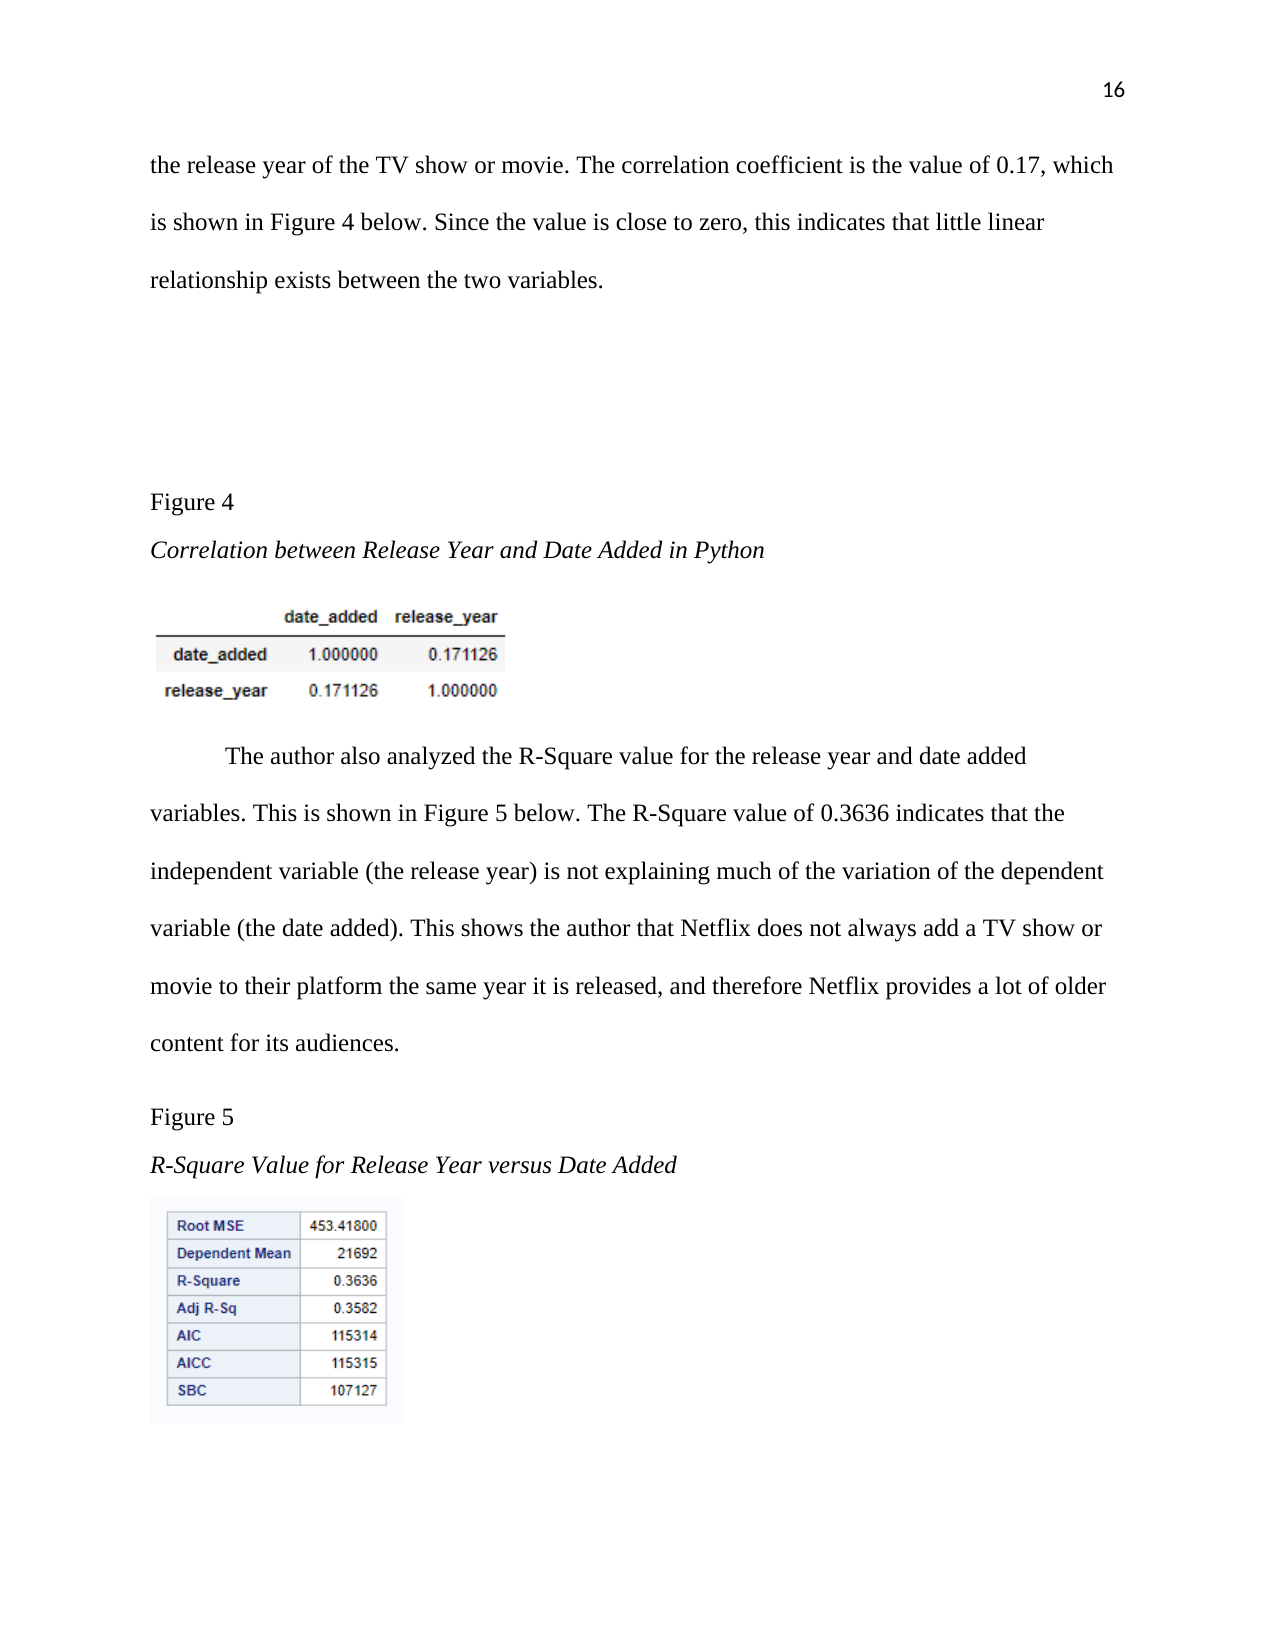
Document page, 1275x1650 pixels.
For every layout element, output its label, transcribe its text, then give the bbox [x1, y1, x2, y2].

text Correlation between Release Year and Date Added in Python [150, 535, 1125, 564]
text R-Square Value for Release Year versus Date Added [150, 1150, 1125, 1179]
picture [150, 582, 543, 722]
text The author also analyzed the R-Square value for the release year and date added variables. This is shown in Figure 5 below. The R-Square value of 0.3636 indicates that the independent variable (the release year) is not explaining much of the variation of the dependent variable (the date added). This shows the author that Netflix does not always add a TV show or movie to their platform the same year it is released, and therefore Netflix provides a lot of older content for its audiences. [150, 741, 1125, 1057]
text Figure 4 [150, 487, 1125, 516]
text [150, 150, 1125, 294]
picture [150, 1197, 404, 1423]
text Figure 5 [150, 1102, 1125, 1131]
